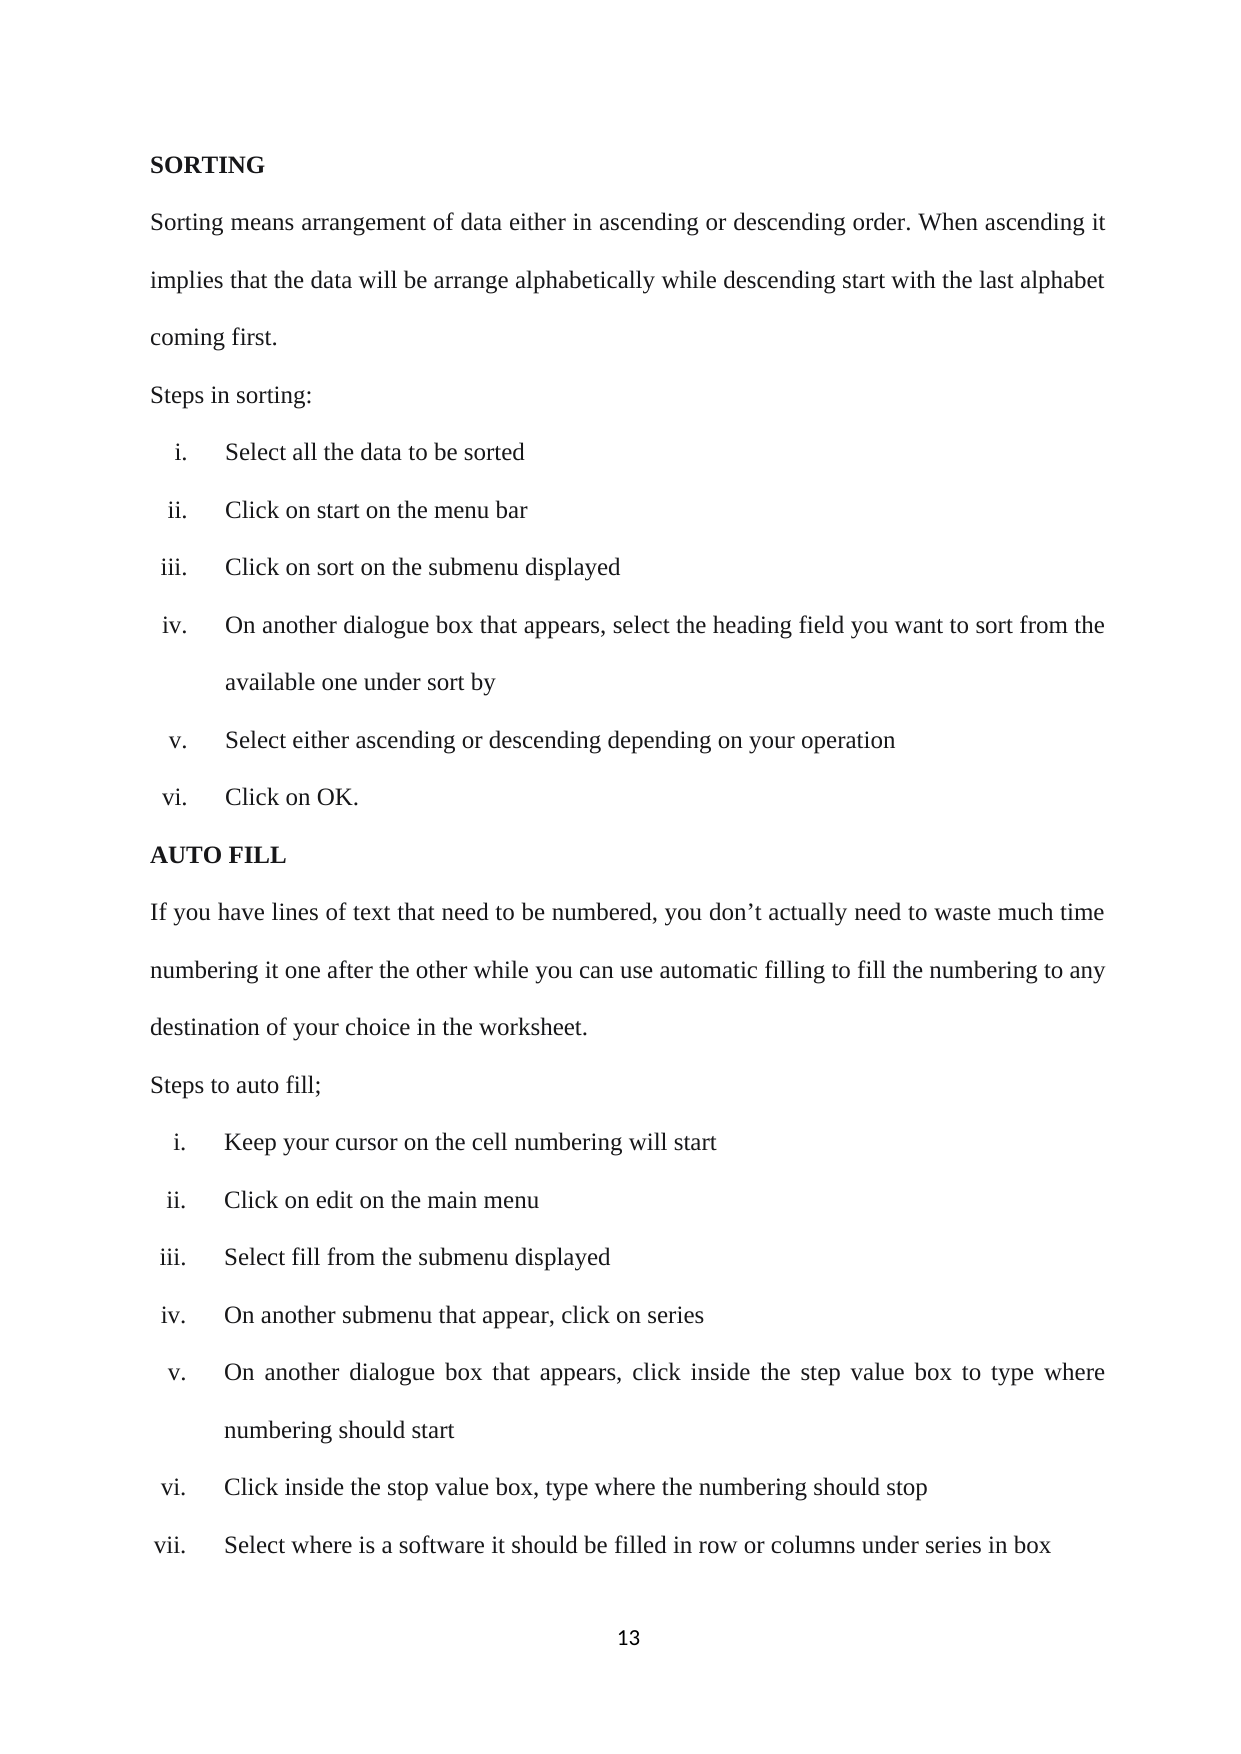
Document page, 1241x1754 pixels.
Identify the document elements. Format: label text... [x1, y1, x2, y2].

list On another dialogue box that appears, click inside the step value box to type where numbering should start [186, 1357, 1106, 1444]
list Select all the data to be sorted [187, 437, 1106, 466]
list Click on sort on the submenu displayed [187, 552, 1106, 581]
list Click on OK. [187, 782, 1106, 811]
text If you have lines of text that need to be numbered, you don’t actually need to waste much time numbering it one after the other while you can use automatic filling to fill the numbering to any destination of your choice in the worksheet. [150, 897, 1106, 1041]
list On another dialogue box that appears, select the heading field you want to sort from the available one under sort by [187, 610, 1106, 696]
text Steps to auto fill; [150, 1070, 1106, 1099]
text Steps in sorting: [150, 380, 1106, 409]
list Select fill from the submenu displayed [186, 1242, 1106, 1271]
list Click inside the stop value box, type where the numbering should stop [186, 1472, 1106, 1501]
text SORTING [150, 150, 1106, 179]
list On another submenu that appear, click on series [186, 1300, 1106, 1329]
list Keep your cursor on the cell numbering will start [186, 1127, 1106, 1156]
list Select where is a software it should be filled in row or columns under series in box [186, 1530, 1106, 1559]
list Select either ascending or descending depending on your operation [187, 725, 1106, 754]
list Click on start on the menu bar [187, 495, 1106, 524]
text Sorting means arrangement of data either in ascending or descending order. When ascending it implies that the data will be arrange alphabetically while descending start with the last alphabet coming first. [150, 207, 1106, 351]
list Click on edit on the main menu [186, 1185, 1106, 1214]
text AUTO FILL [150, 840, 1106, 869]
